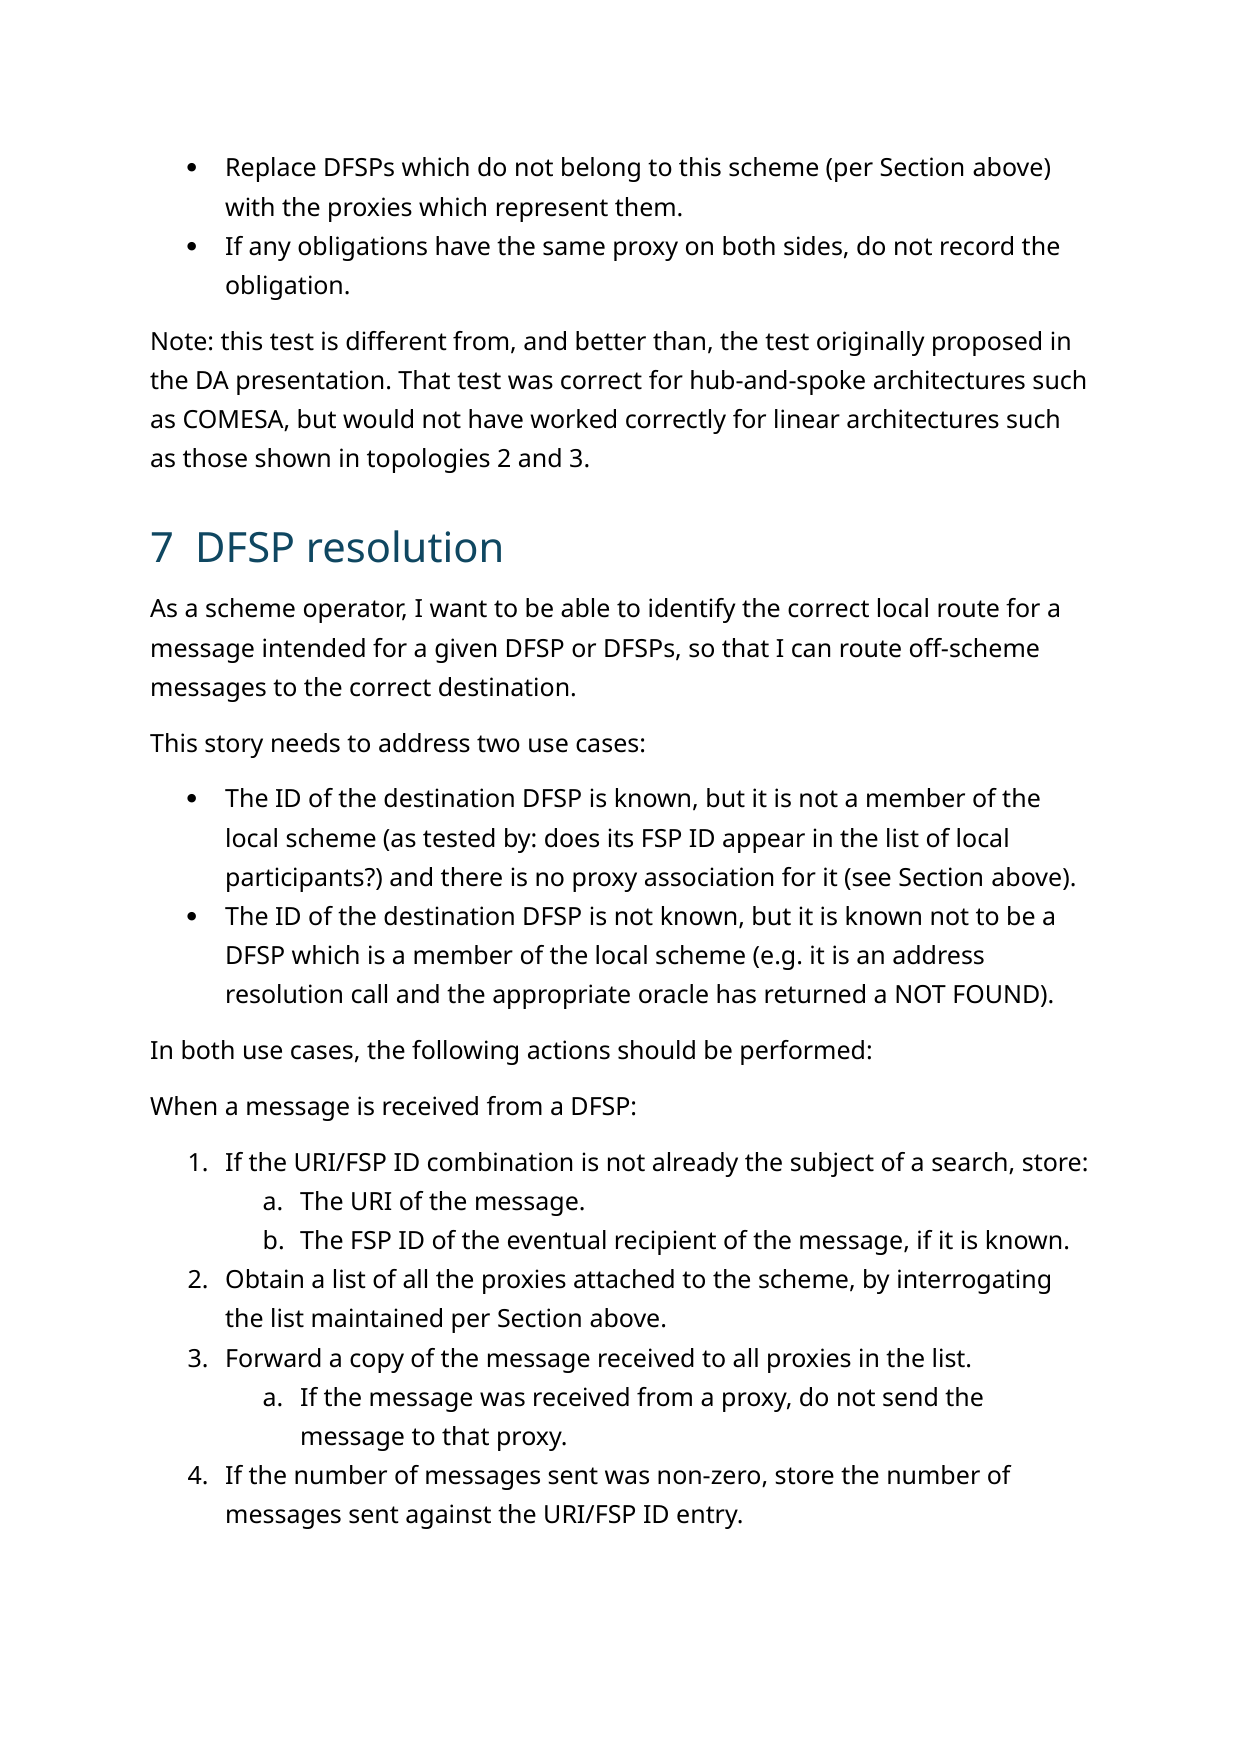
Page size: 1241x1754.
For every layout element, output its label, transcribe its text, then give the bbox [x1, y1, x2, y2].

list Replace DFSPs which do not belong to this scheme (per Section 2 above) with the proxies which represent them. [187, 150, 1090, 223]
text Note: this test is different from, and better than, the test originally proposed in the DA presentation. That test was correct for hub-and-spoke architectures such as COMESA, but would not have worked correctly for linear architectures such as those shown in topologies 2 and 3. [150, 323, 1090, 475]
list If the URI/FSP ID combination is not already the subject of a search, store: [187, 1144, 1090, 1178]
text When a message is received from a DFSP: [150, 1088, 1090, 1123]
subtitle DFSP resolution [150, 517, 1090, 574]
list The ID of the destination DFSP is not known, but it is known not to be a DFSP which is a member of the local scheme (e.g. it is an address resolution call and the appropriate oracle has returned a NOT FOUND). [187, 898, 1090, 1011]
list If the number of messages sent was non-zero, store the number of messages sent against the URI/FSP ID entry. [187, 1458, 1090, 1531]
list The ID of the destination DFSP is known, but it is not a member of the local scheme (as tested by: does its FSP ID appear in the list of local participants?) and there is no proxy association for it (see Section 5 above). [187, 781, 1090, 893]
list If the message was received from a proxy, do not send the message to that proxy. [262, 1379, 1090, 1453]
list The FSP ID of the eventual recipient of the message, if it is known. [262, 1223, 1090, 1257]
text As a scheme operator, I want to be able to identify the correct local route for a message intended for a given DFSP or DFSPs, so that I can route off-scheme messages to the correct destination. [150, 591, 1090, 703]
list If any obligations have the same proxy on both sides, do not record the obligation. [187, 228, 1090, 302]
list The URI of the message. [262, 1183, 1090, 1218]
text This story needs to address two use cases: [150, 725, 1090, 759]
list Obtain a list of all the proxies attached to the scheme, by interrogating the list maintained per Section 1 above. [187, 1262, 1090, 1335]
list Forward a copy of the message received to all proxies in the list. [187, 1340, 1090, 1374]
text In both use cases, the following actions should be performed: [150, 1033, 1090, 1067]
